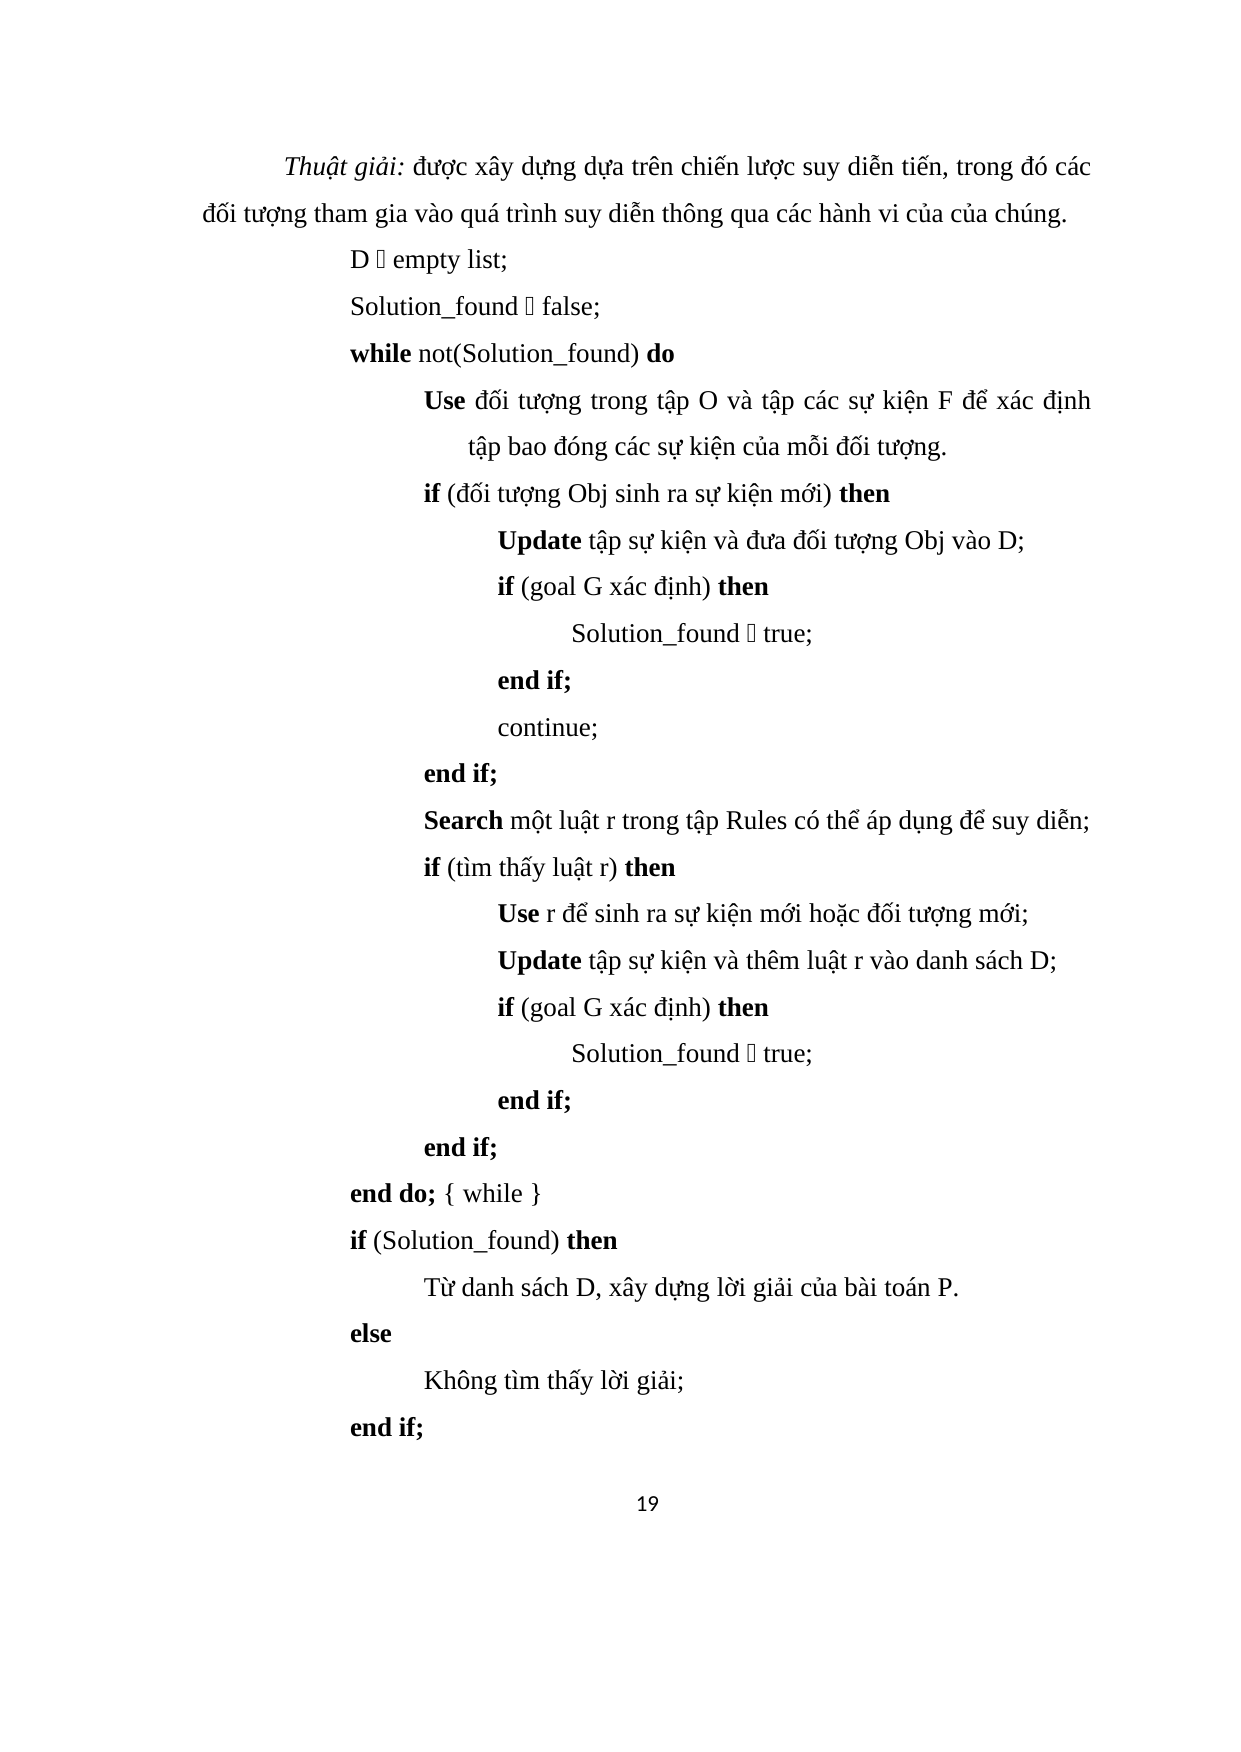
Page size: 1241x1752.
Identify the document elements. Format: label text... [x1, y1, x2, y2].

text Use r để sinh ra sự kiện mới hoặc đối tượng mới; [423, 897, 1092, 928]
text Solution_found true; [497, 617, 1092, 648]
text continue; [423, 711, 1092, 742]
text end if; [276, 1411, 1092, 1442]
text Solution_found true; [497, 1037, 1092, 1068]
text Search một luật r trong tập Rules có thể áp dụng để suy diễn; [350, 804, 1092, 835]
text Update tập sự kiện và đưa đối tượng Obj vào D; [423, 524, 1092, 555]
text end if; [350, 1131, 1092, 1162]
text if (Solution_found) then [276, 1224, 1092, 1255]
text Update tập sự kiện và thêm luật r vào danh sách D; [423, 944, 1092, 975]
text end if; [423, 664, 1092, 695]
text Từ danh sách D, xây dựng lời giải của bài toán P. [350, 1271, 1092, 1302]
text if (goal G xác định) then [497, 991, 1092, 1022]
text Không tìm thấy lời giải; [350, 1364, 1092, 1395]
text D empty list; [276, 243, 1092, 274]
text end do; { while } [276, 1177, 1092, 1209]
text Thuật giải: được xây dựng dựa trên chiến lược suy diễn tiến, trong đó các đối tượng tham gia vào quá trình suy diễn thông qua các hành vi của của chúng. [202, 150, 1092, 228]
text if (đối tượng Obj sinh ra sự kiện mới) then [350, 477, 1092, 508]
text Solution_found false; [276, 290, 1092, 321]
text end if; [350, 757, 1092, 788]
text Use đối tượng trong tập O và tập các sự kiện F để xác định tập bao đóng các sự kiện của mỗi đối tượng. [423, 384, 1092, 462]
text if (tìm thấy luật r) then [350, 851, 1092, 882]
text end if; [423, 1084, 1092, 1115]
text while not(Solution_found) do [276, 337, 1092, 368]
text if (goal G xác định) then [423, 570, 1092, 602]
text else [276, 1317, 1092, 1349]
